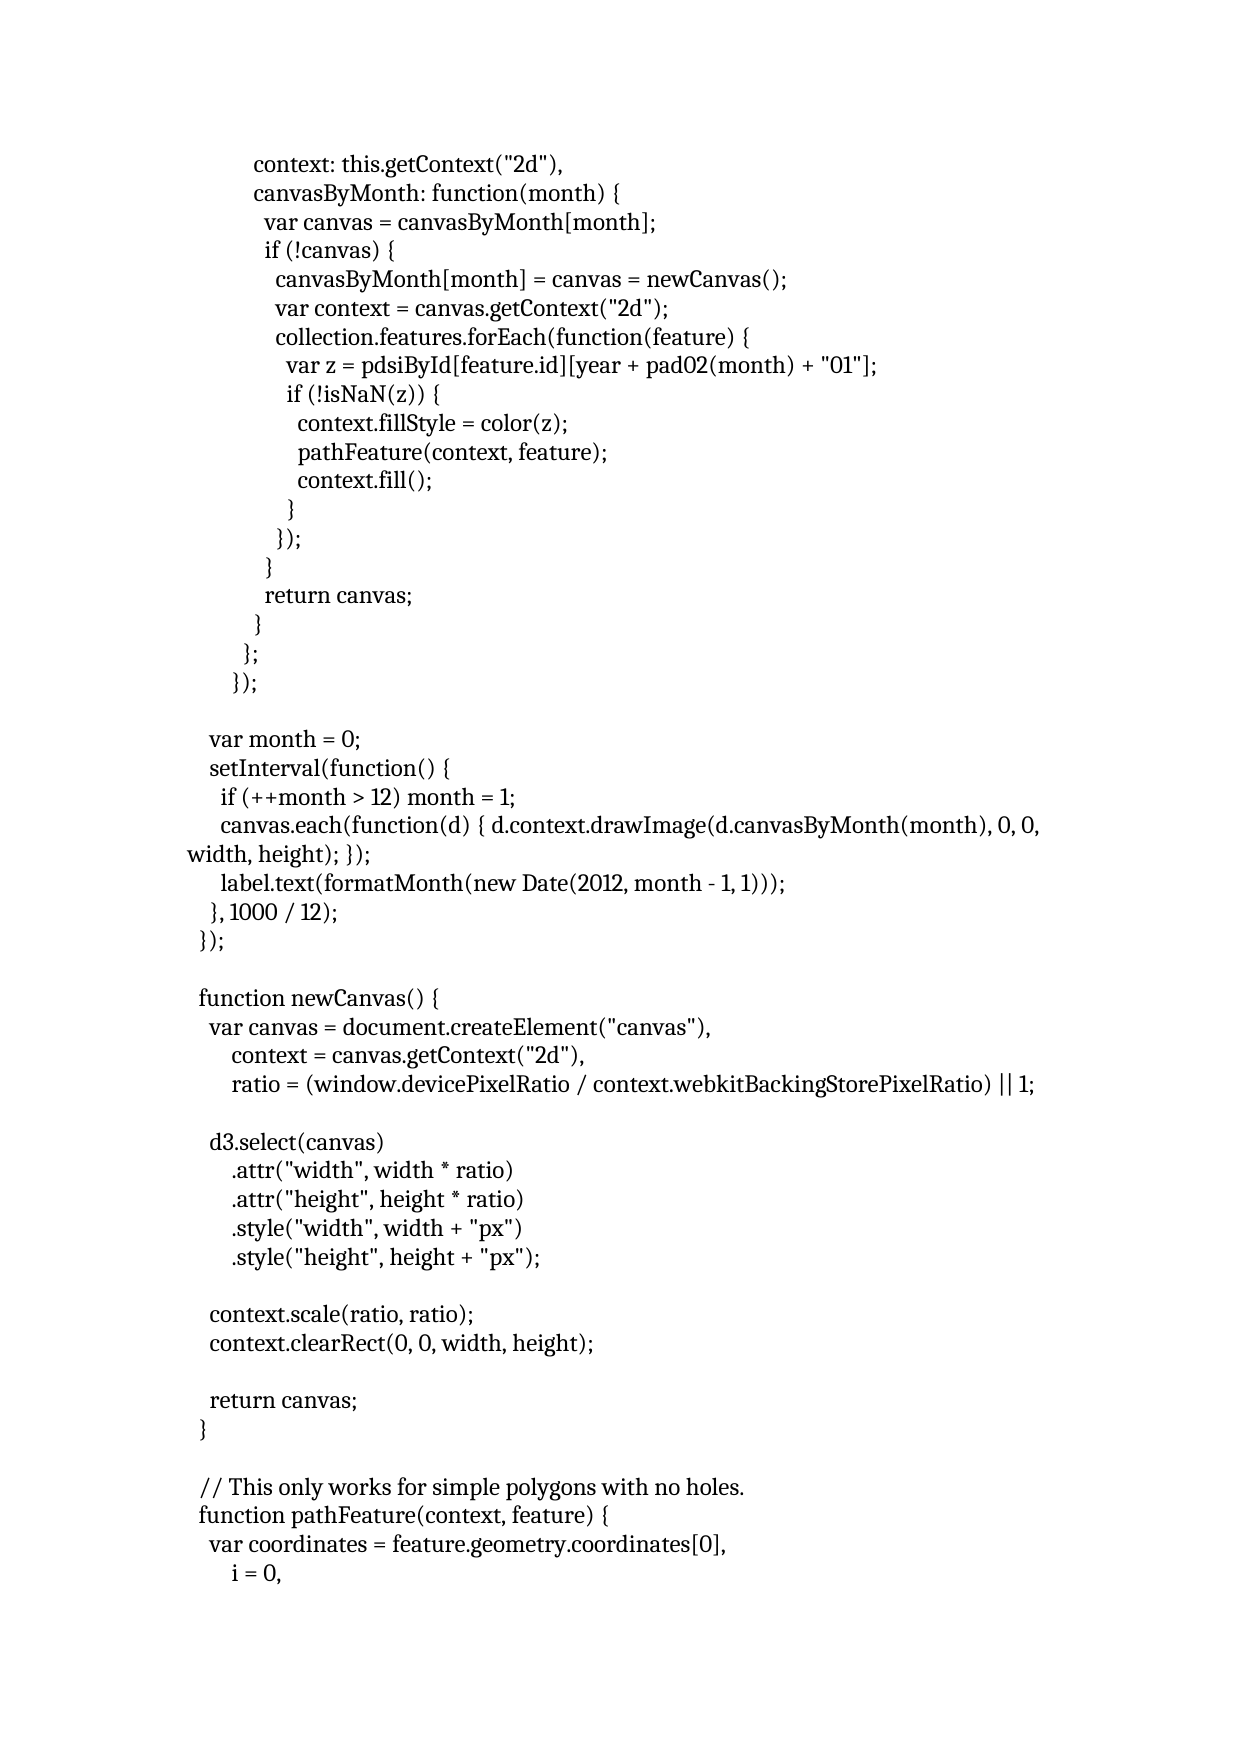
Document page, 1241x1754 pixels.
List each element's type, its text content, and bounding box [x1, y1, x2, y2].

text canvasByMonth: function(month) { [187, 179, 1053, 207]
text collection.features.forEach(function(feature) { [187, 322, 1053, 351]
text d3.select(canvas) [187, 1127, 1053, 1156]
text ratio = (window.devicePixelRatio / context.webkitBackingStorePixelRatio) || 1; [187, 1070, 1053, 1099]
text context.scale(ratio, ratio); [187, 1300, 1053, 1329]
text pathFeature(context, feature); [187, 437, 1053, 466]
text }); [187, 926, 1053, 955]
text .attr("height", height * ratio) [187, 1185, 1053, 1214]
text function pathFeature(context, feature) { [187, 1501, 1053, 1530]
text }); [187, 667, 1053, 696]
text function newCanvas() { [187, 984, 1053, 1012]
text label.text(formatMonth(new Date(2012, month - 1, 1))); [187, 869, 1053, 897]
text }); [187, 524, 1053, 552]
text i = 0, [187, 1559, 1053, 1587]
text }, 1000 / 12); [187, 897, 1053, 926]
text var coordinates = feature.geometry.coordinates[0], [187, 1530, 1053, 1559]
text var context = canvas.getContext("2d"); [187, 294, 1053, 322]
text .attr("width", width * ratio) [187, 1156, 1053, 1185]
text } [187, 552, 1053, 581]
text } [187, 1415, 1053, 1444]
text context.fillStyle = color(z); [187, 409, 1053, 437]
text var month = 0; [187, 725, 1053, 754]
text var canvas = canvasByMonth[month]; [187, 207, 1053, 236]
text context.fill(); [187, 466, 1053, 495]
text if (!isNaN(z)) { [187, 380, 1053, 409]
text }; [187, 639, 1053, 667]
text if (++month > 12) month = 1; [187, 782, 1053, 811]
text canvasByMonth[month] = canvas = newCanvas(); [187, 265, 1053, 294]
text return canvas; [187, 581, 1053, 610]
text } [187, 495, 1053, 524]
text return canvas; [187, 1386, 1053, 1415]
text var z = pdsiById[feature.id][year + pad02(month) + "01"]; [187, 351, 1053, 380]
text .style("width", width + "px") [187, 1214, 1053, 1242]
text var canvas = document.createElement("canvas"), [187, 1012, 1053, 1041]
text setInterval(function() { [187, 754, 1053, 782]
text context.clearRect(0, 0, width, height); [187, 1329, 1053, 1357]
text // This only works for simple polygons with no holes. [187, 1472, 1053, 1501]
text } [187, 610, 1053, 639]
text if (!canvas) { [187, 236, 1053, 265]
text canvas.each(function(d) { d.context.drawImage(d.canvasByMonth(month), 0, 0, width, height); }); [187, 811, 1053, 869]
text context: this.getContext("2d"), [187, 150, 1053, 179]
text context = canvas.getContext("2d"), [187, 1041, 1053, 1070]
text .style("height", height + "px"); [187, 1242, 1053, 1271]
